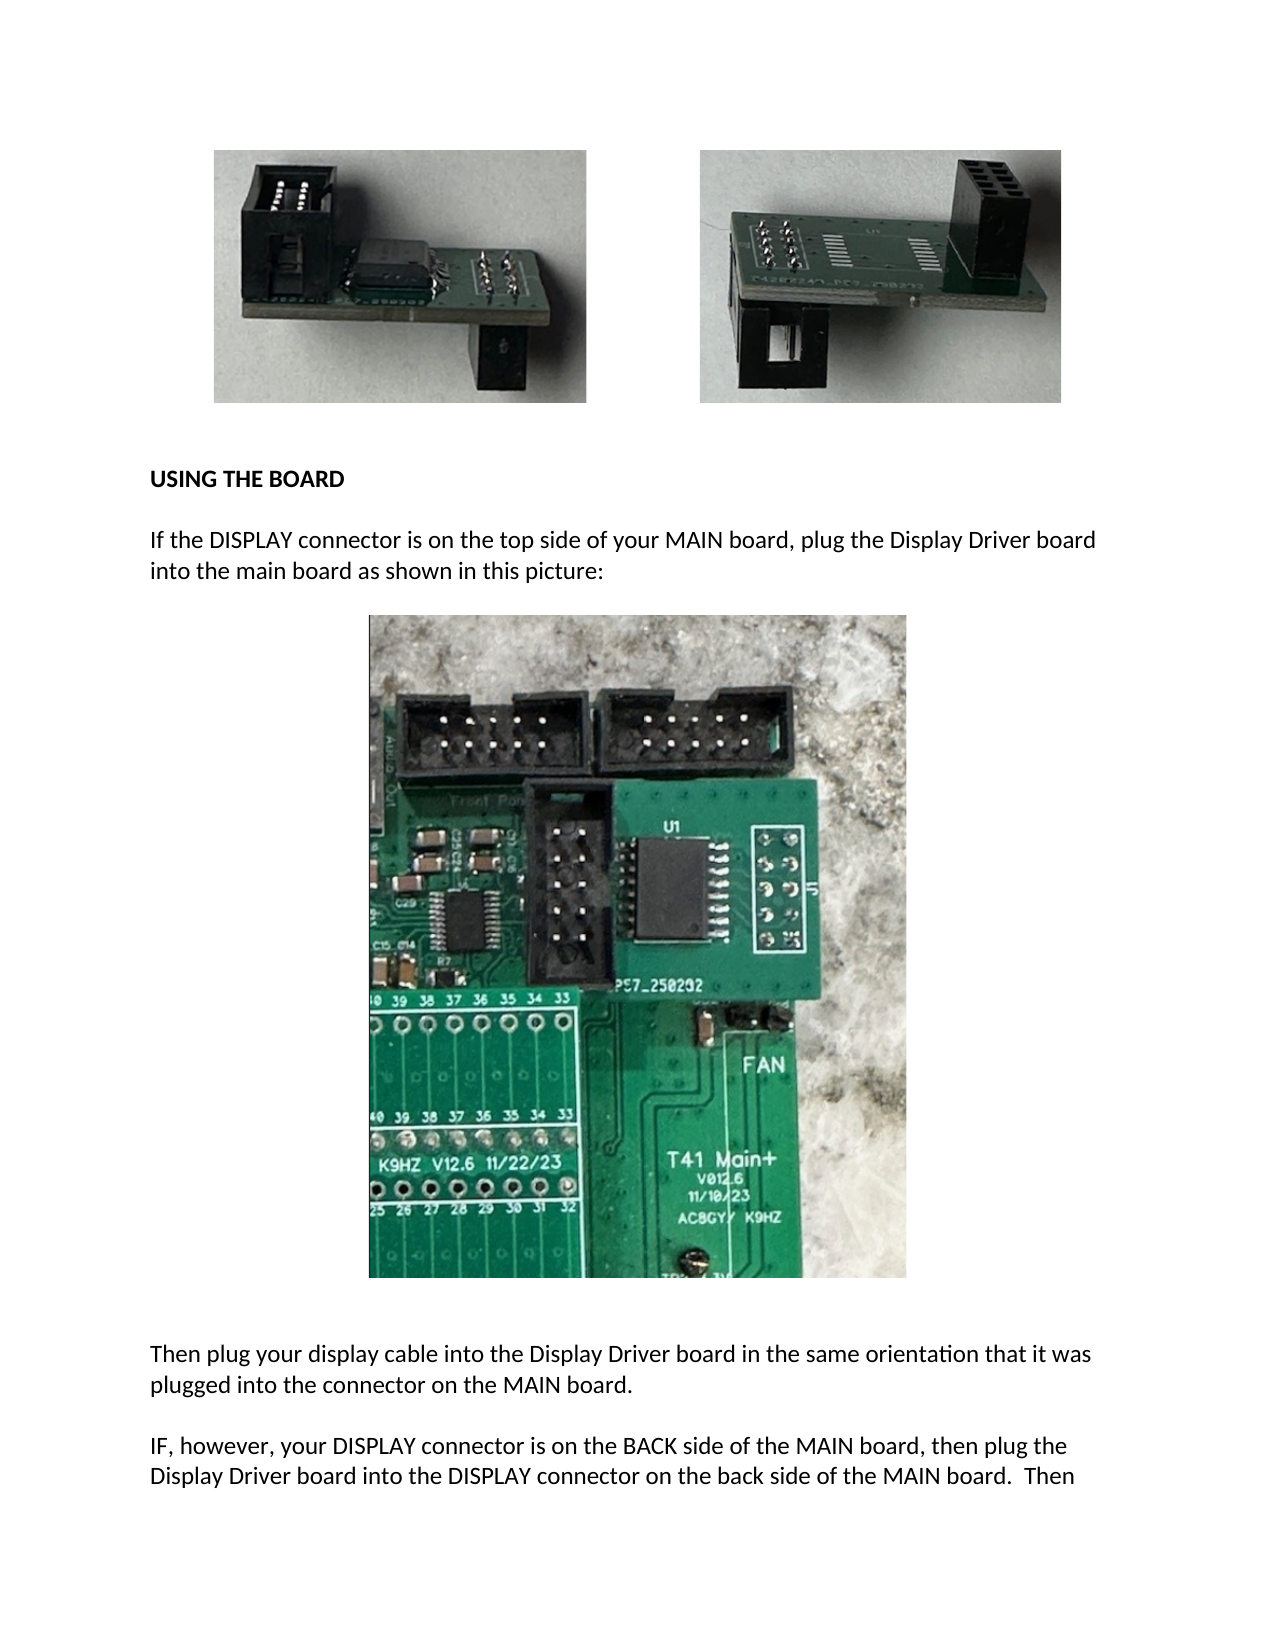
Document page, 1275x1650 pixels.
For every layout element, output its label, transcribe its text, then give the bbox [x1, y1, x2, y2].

text Then plug your display cable into the Display Driver board in the same orientation that it was plugged into the connector on the MAIN board. [150, 1338, 1125, 1399]
picture [368, 615, 907, 1278]
picture [213, 150, 587, 403]
text USING THE BOARD [150, 463, 1125, 494]
picture [699, 150, 1062, 403]
text If the DISPLAY connector is on the top side of your MAIN board, plug the Display Driver board into the main board as shown in this picture: [150, 524, 1125, 585]
